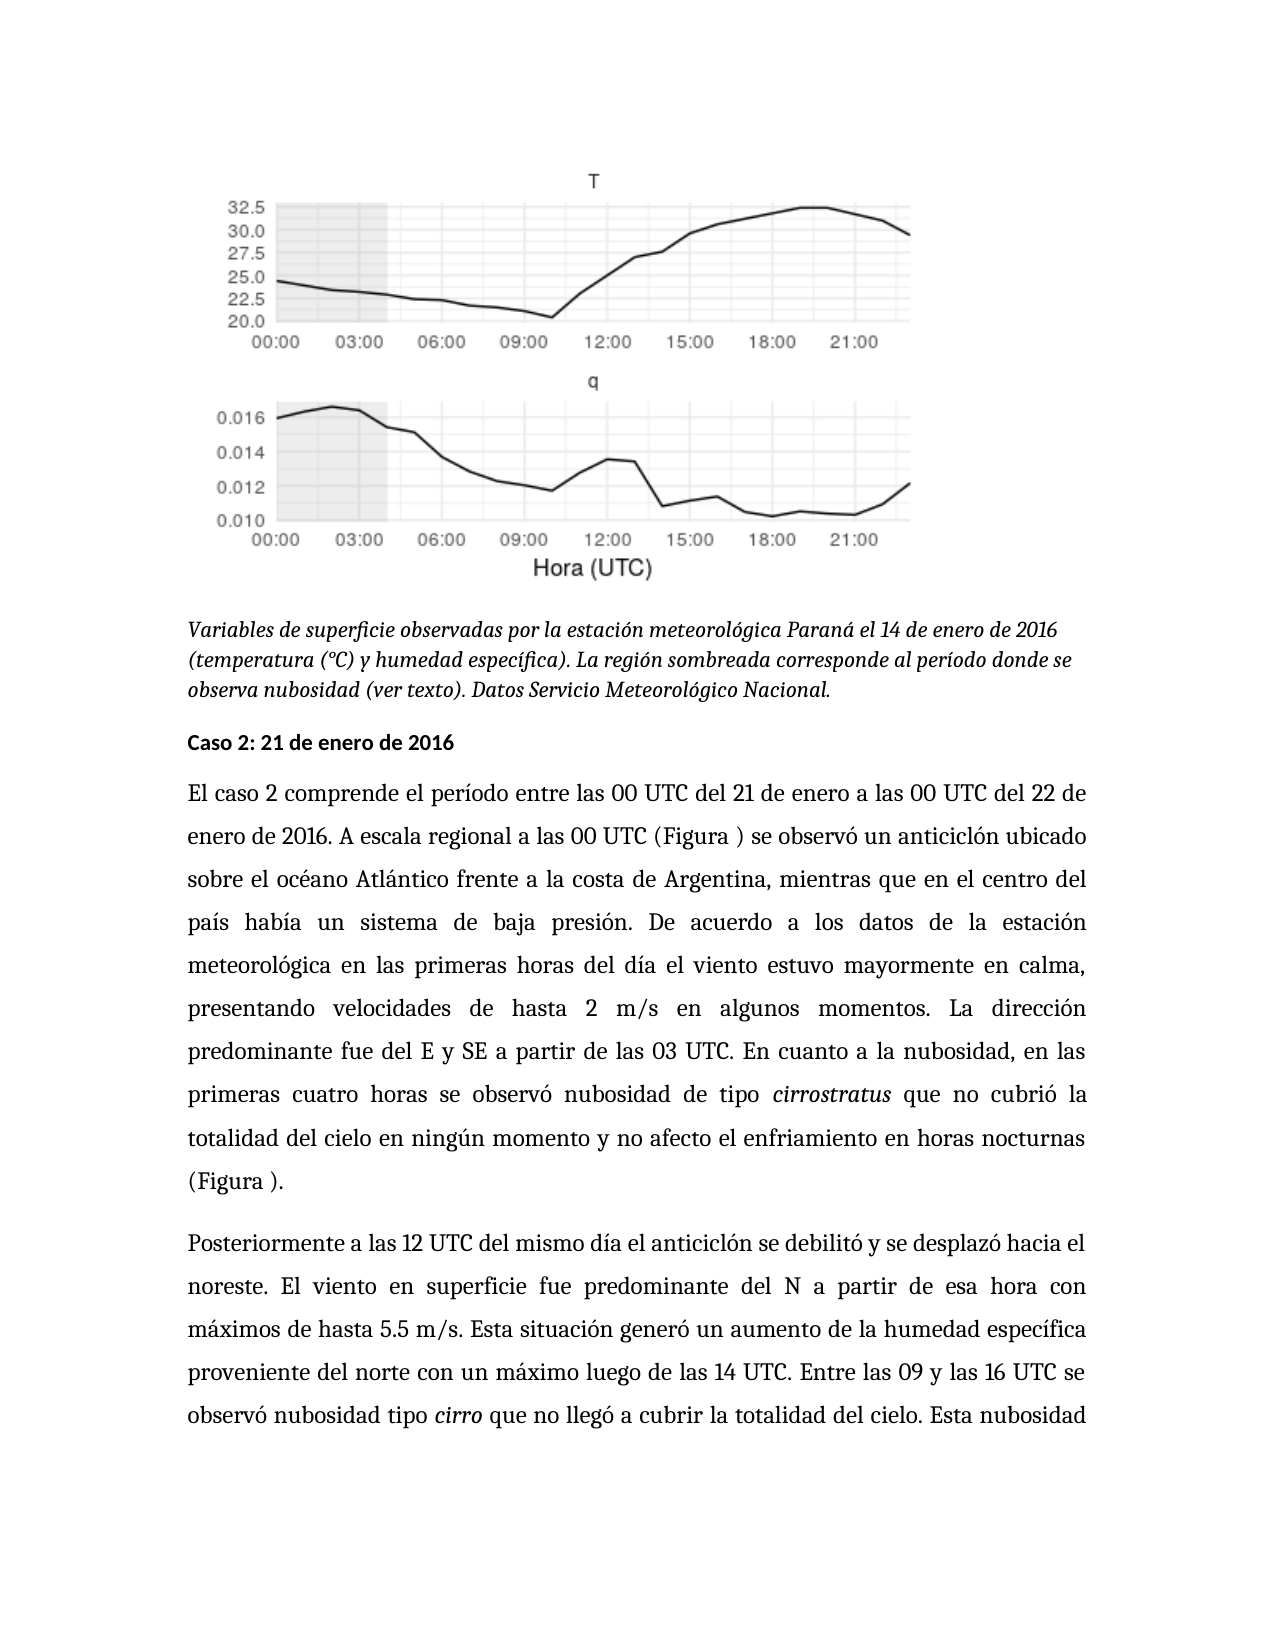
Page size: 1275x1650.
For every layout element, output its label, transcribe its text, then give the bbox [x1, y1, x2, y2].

text Variables de superficie observadas por la estación meteorológica Paraná el 14 de enero de 2016 (temperatura (°C) y humedad específica). La región sombreada corresponde al período donde se observa nubosidad (ver texto). Datos Servicio Meteorológico Nacional. [187, 617, 1087, 703]
text El caso 2 comprende el período entre las 00 UTC del 21 de enero a las 00 UTC del 22 de enero de 2016. A escala regional a las 00 UTC (Figura ) se observó un anticiclón ubicado sobre el océano Atlántico frente a la costa de Argentina, mientras que en el centro del país había un sistema de baja presión. De acuerdo a los datos de la estación meteorológica en las primeras horas del día el viento estuvo mayormente en calma, presentando velocidades de hasta 2 m/s en algunos momentos. La dirección predominante fue del E y SE a partir de las 03 UTC. En cuanto a la nubosidad, en las primeras cuatro horas se observó nubosidad de tipo cirrostratus que no cubrió la totalidad del cielo en ningún momento y no afecto el enfriamiento en horas nocturnas (Figura ). [187, 778, 1087, 1195]
subtitle Caso 2: 21 de enero de 2016 [187, 728, 1087, 756]
picture [206, 150, 922, 592]
